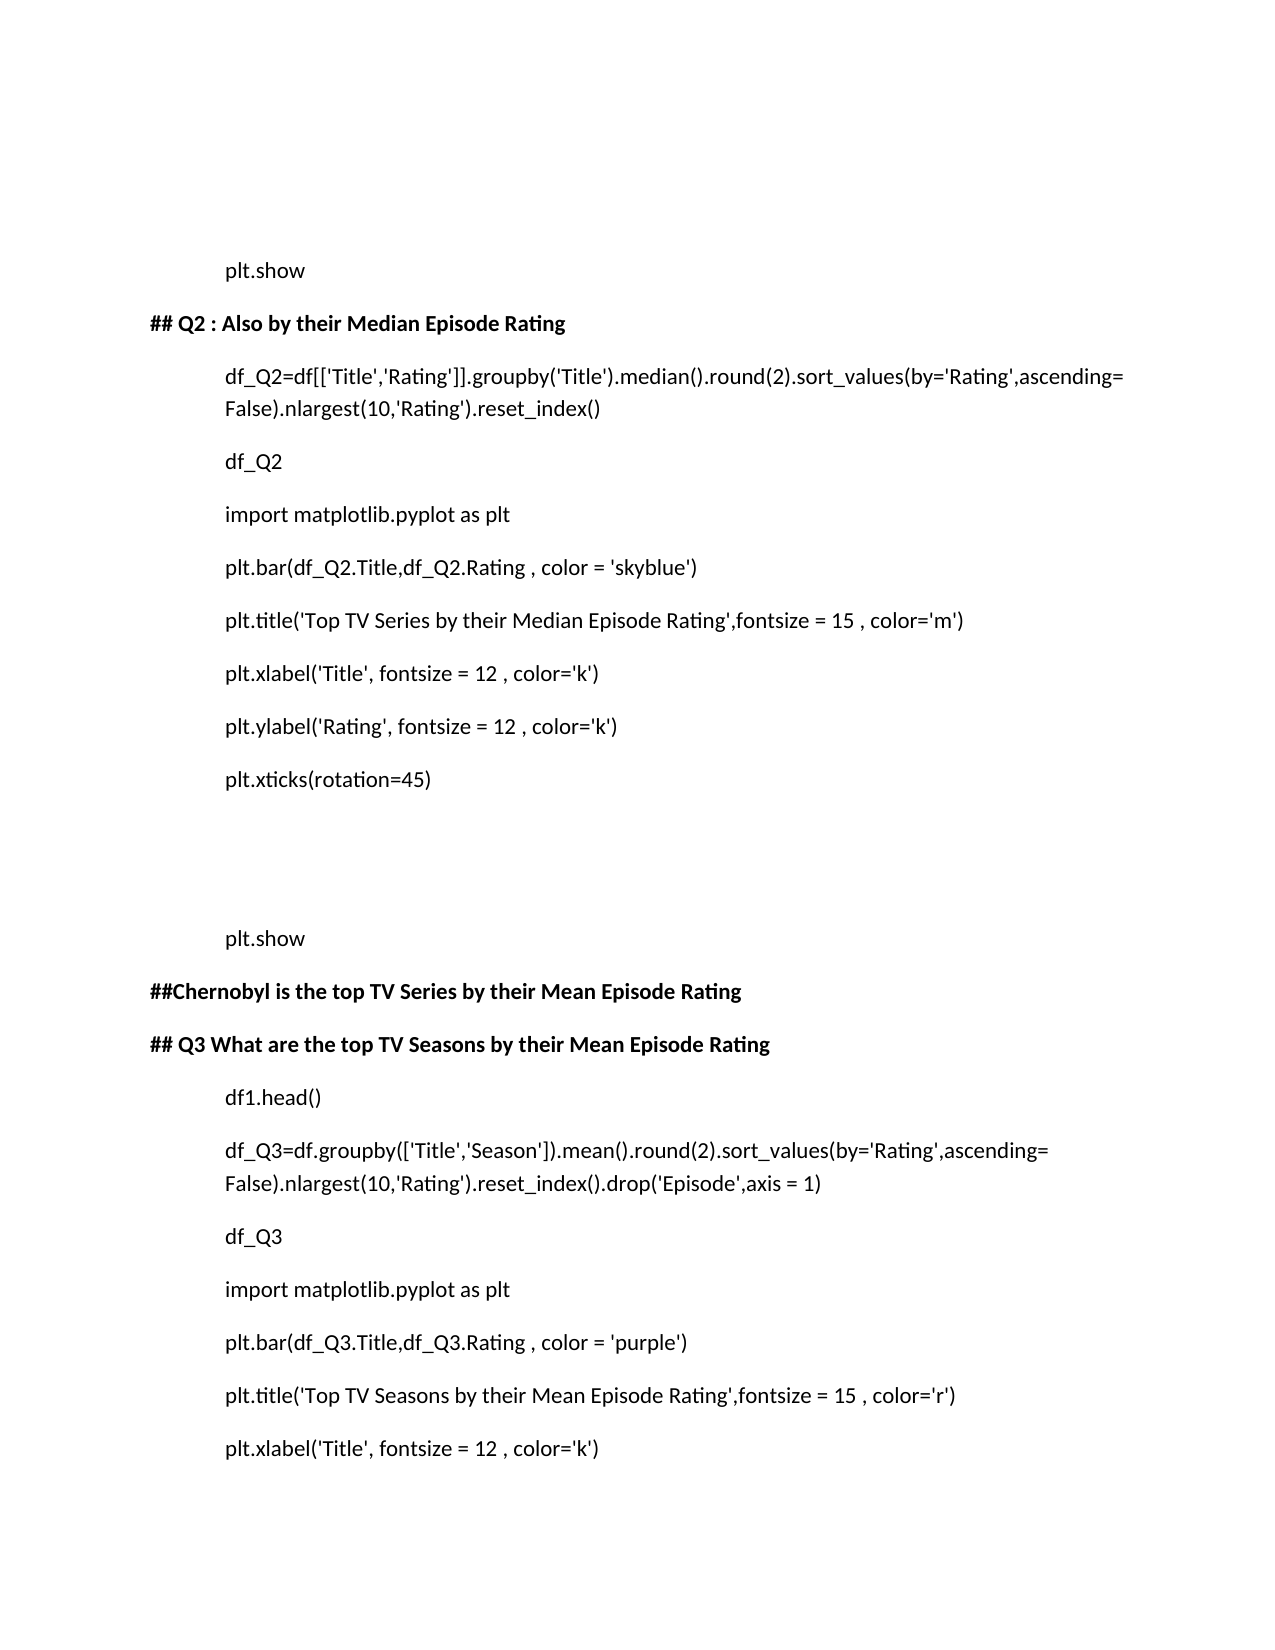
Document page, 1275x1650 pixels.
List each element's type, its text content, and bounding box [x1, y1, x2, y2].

text df_Q3 [225, 1222, 1125, 1250]
text plt.xlabel('Title', fontsize = 12 , color='k') [225, 1434, 1125, 1462]
text import matplotlib.pyplot as plt [225, 1275, 1125, 1303]
text plt.title('Top TV Seasons by their Mean Episode Rating',fontsize = 15 , color='r') [225, 1381, 1125, 1409]
text import matplotlib.pyplot as plt [225, 500, 1125, 528]
text df_Q2=df[['Title','Rating']].groupby('Title').median().round(2).sort_values(by='Rating',ascending= False).nlargest(10,'Rating').reset_index() [225, 362, 1125, 422]
text plt.xticks(rotation=45) [225, 765, 1125, 793]
text ## Q3 What are the top TV Seasons by their Mean Episode Rating [150, 1031, 1125, 1058]
text ## Q2 : Also by their Median Episode Rating [150, 309, 1125, 337]
text df1.head() [225, 1083, 1125, 1112]
text plt.title('Top TV Series by their Median Episode Rating',fontsize = 15 , color='m') [225, 606, 1125, 634]
text plt.show [225, 924, 1125, 952]
text plt.xlabel('Title', fontsize = 12 , color='k') [225, 659, 1125, 687]
text df_Q2 [225, 447, 1125, 475]
text plt.ylabel('Rating', fontsize = 12 , color='k') [225, 712, 1125, 740]
text plt.show [225, 256, 1125, 284]
text ##Chernobyl is the top TV Series by their Mean Episode Rating [150, 977, 1125, 1006]
text df_Q3=df.groupby(['Title','Season']).mean().round(2).sort_values(by='Rating',ascending= False).nlargest(10,'Rating').reset_index().drop('Episode',axis = 1) [225, 1137, 1125, 1197]
text plt.bar(df_Q2.Title,df_Q2.Rating , color = 'skyblue') [225, 553, 1125, 581]
text plt.bar(df_Q3.Title,df_Q3.Rating , color = 'purple') [225, 1328, 1125, 1356]
